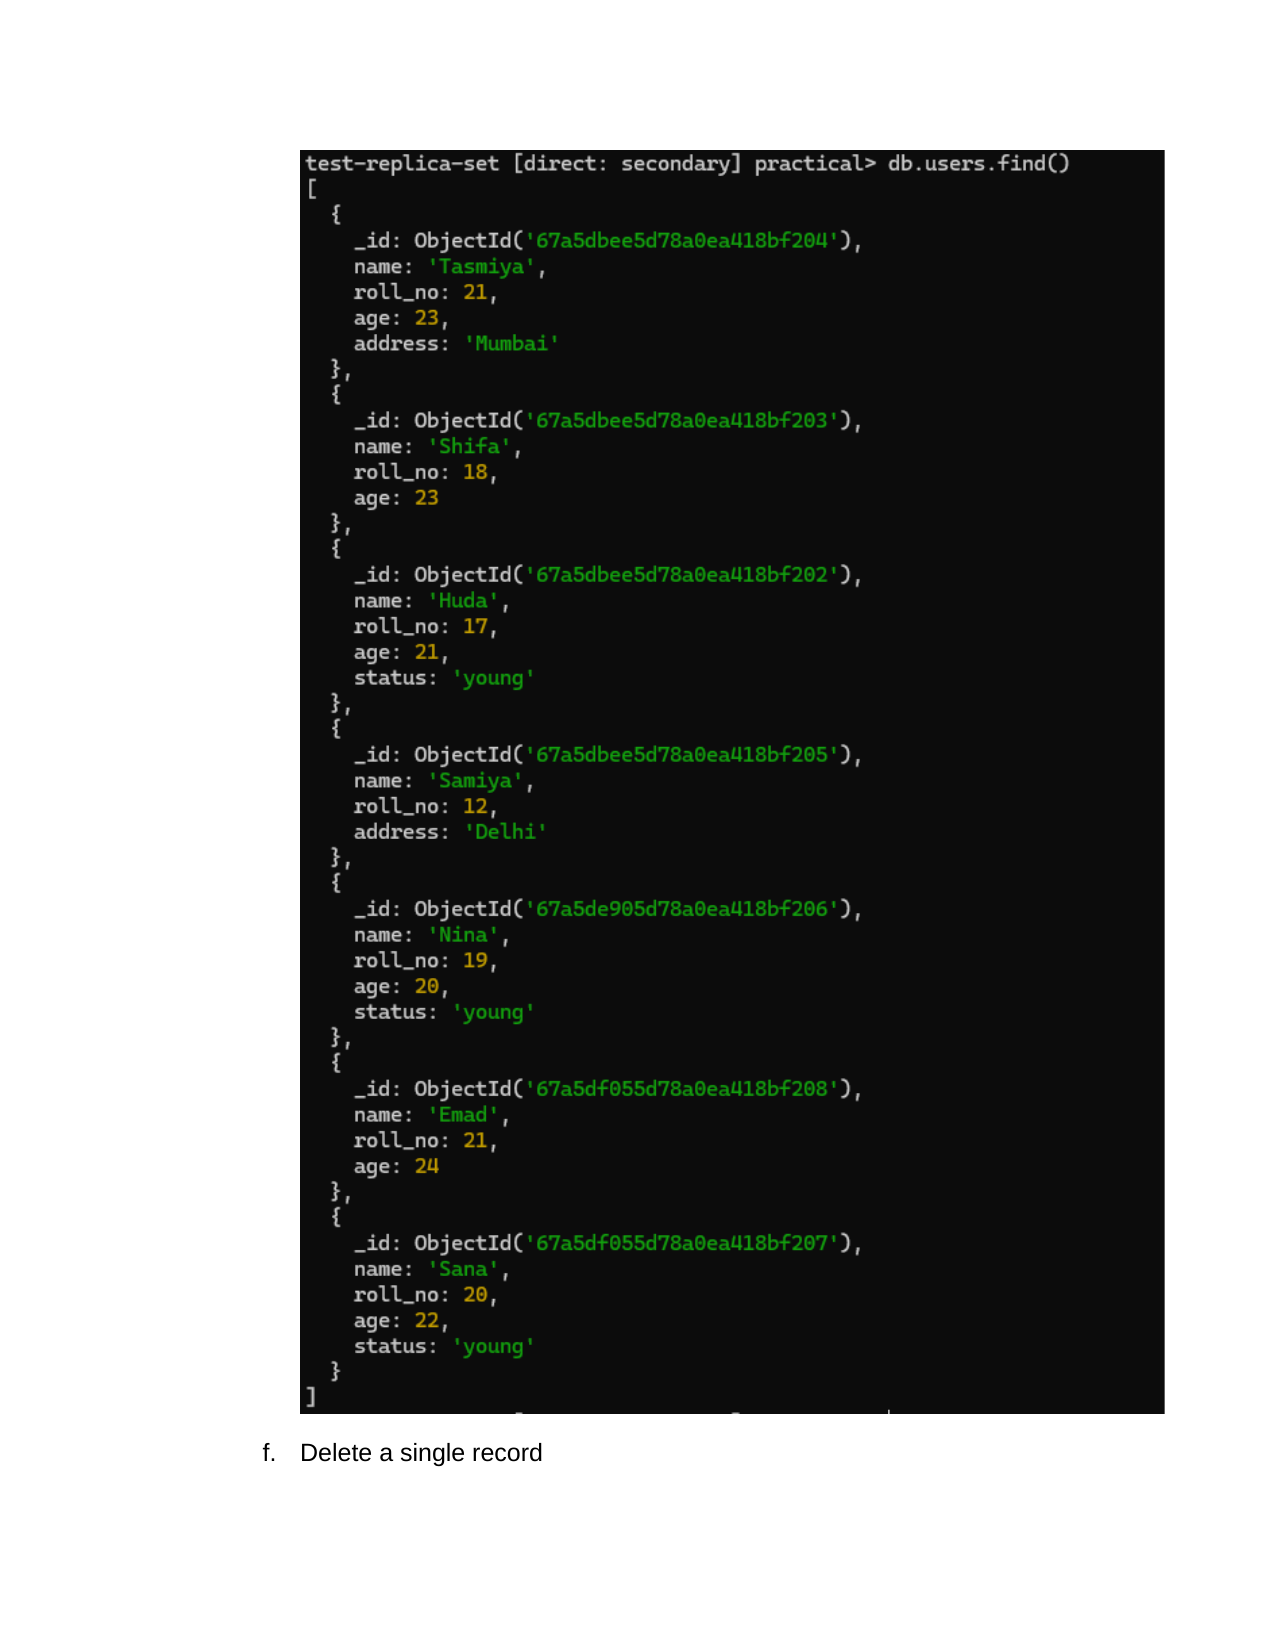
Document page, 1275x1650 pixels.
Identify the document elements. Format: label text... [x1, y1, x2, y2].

picture [300, 150, 1165, 1414]
list Delete a single record [262, 1438, 1125, 1467]
